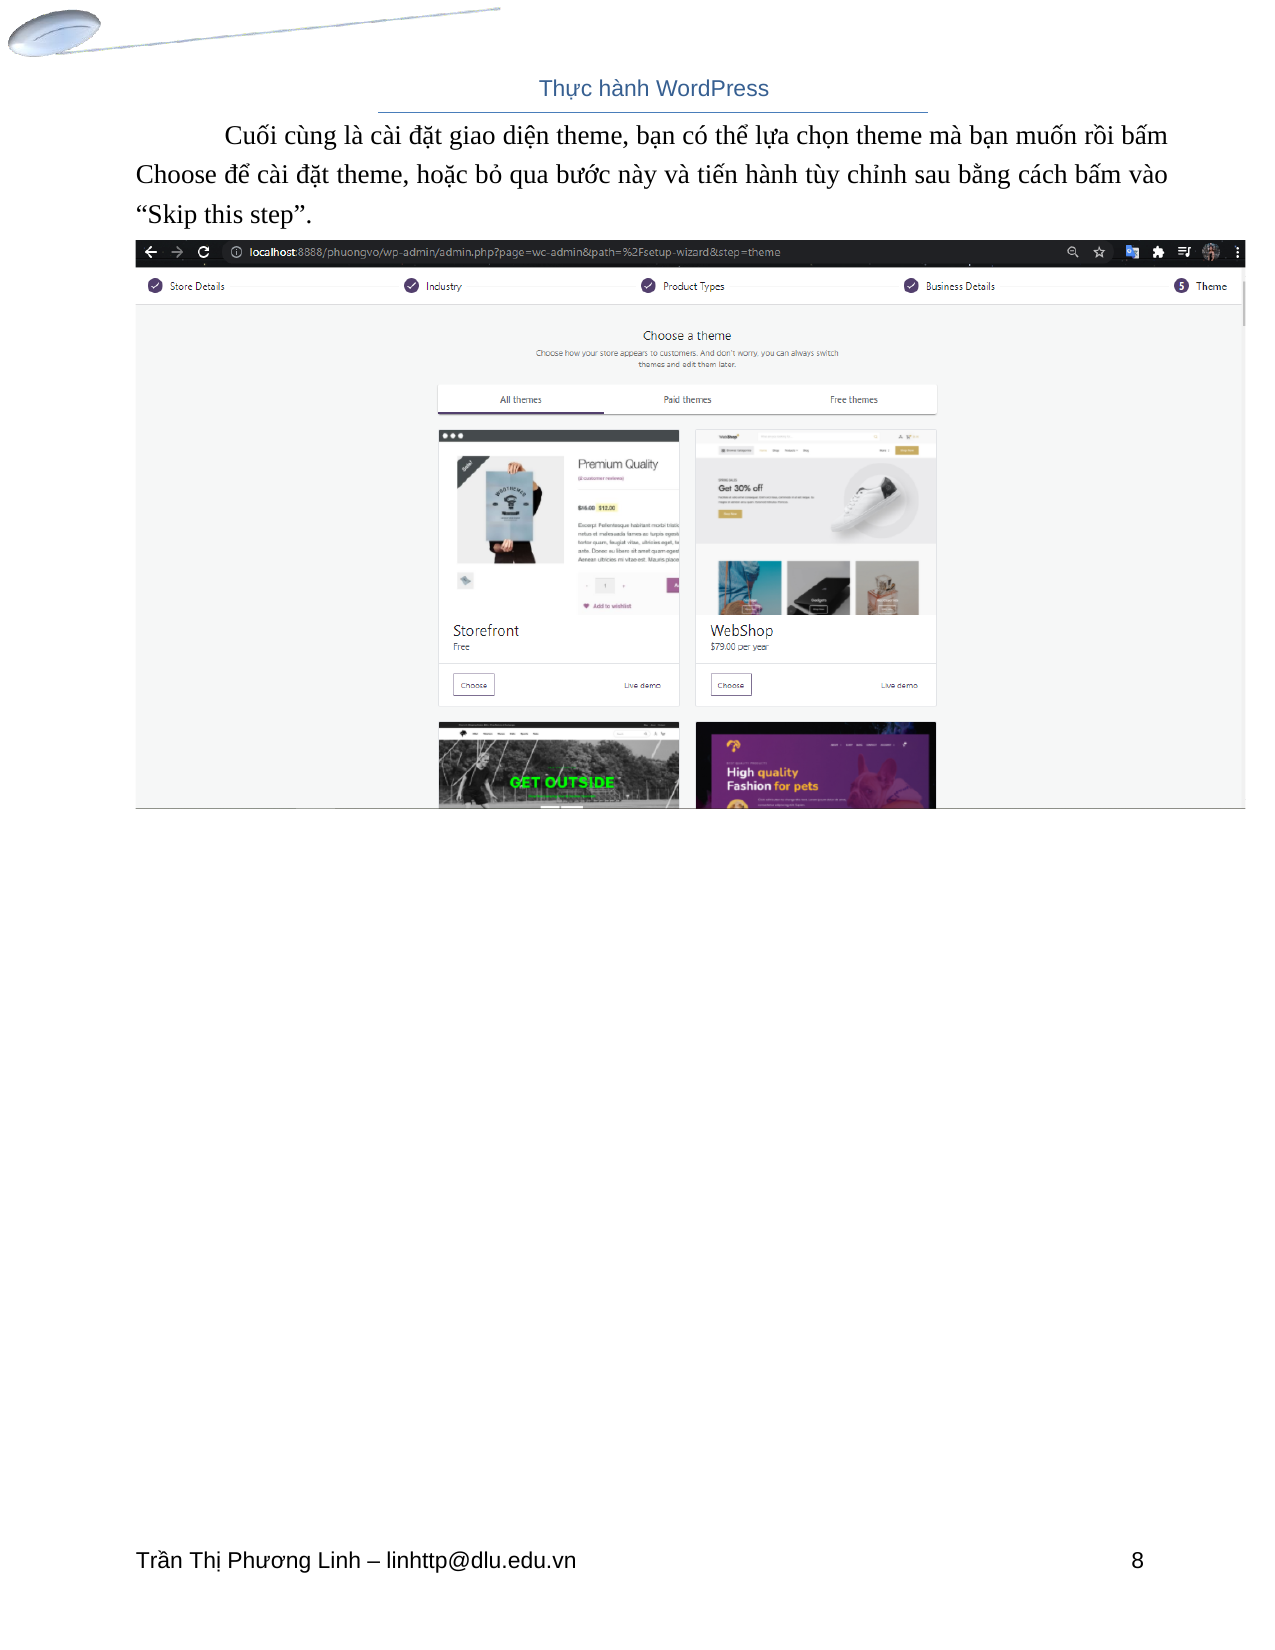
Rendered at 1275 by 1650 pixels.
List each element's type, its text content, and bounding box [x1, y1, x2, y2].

picture [135, 240, 1246, 809]
text Cuối cùng là cài đặt giao diện theme, bạn có thể lựa chọn theme mà bạn muốn rồi bấm Choose để cài đặt theme, hoặc bỏ qua bước này và tiến hành tùy chỉnh sau bằng cách bấm vào “Skip this step”. [136, 119, 1170, 229]
picture [3, 0, 501, 69]
